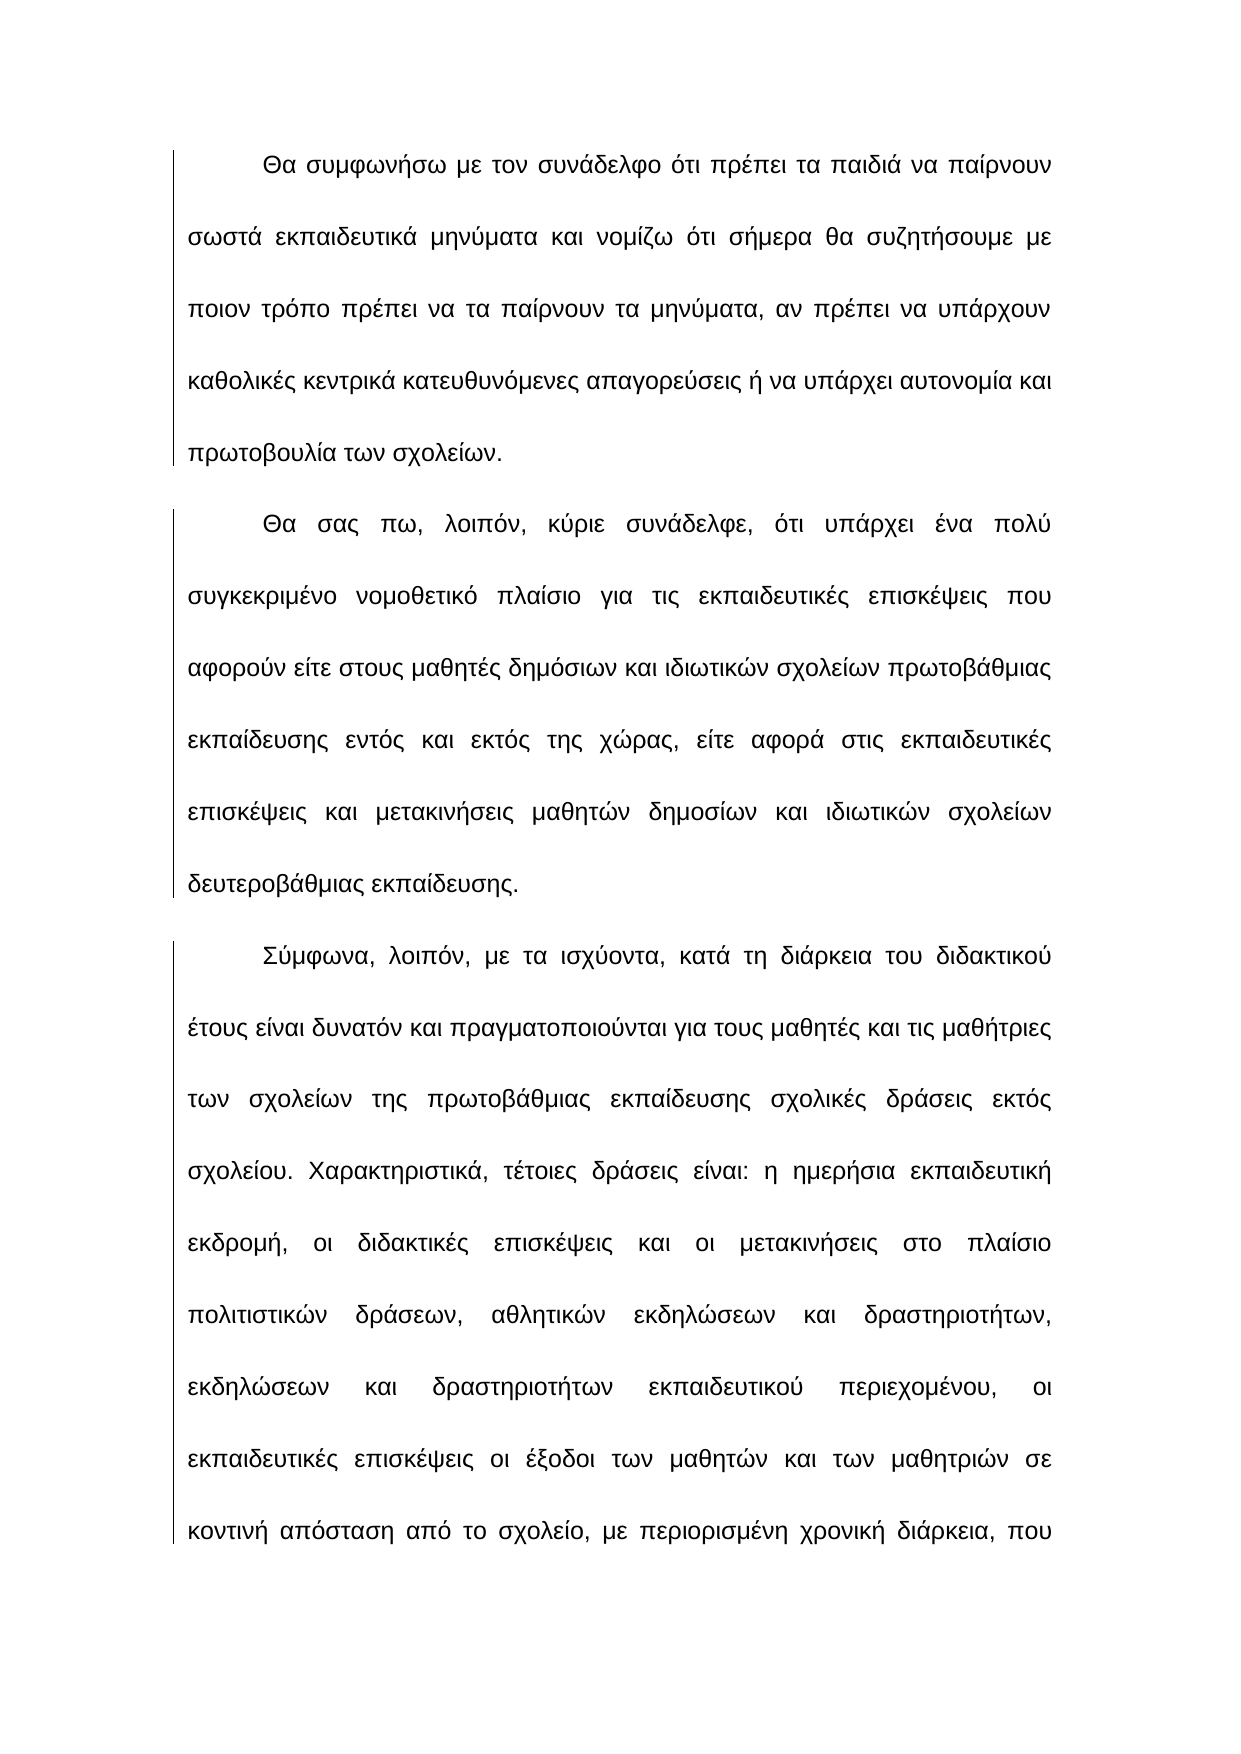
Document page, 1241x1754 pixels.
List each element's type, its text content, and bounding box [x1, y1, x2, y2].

text Θα συμφωνήσω με τον συνάδελφο ότι πρέπει τα παιδιά να παίρνουν σωστά εκπαιδευτικά μηνύματα και νομίζω ότι σήμερα θα συζητήσουμε με ποιον τρόπο πρέπει να τα παίρνουν τα μηνύματα, αν πρέπει να υπάρχουν καθολικές κεντρικά κατευθυνόμενες απαγορεύσεις ή να υπάρχει αυτονομία και πρωτοβουλία των σχολείων. [187, 150, 1053, 466]
text Θα σας πω, λοιπόν, κύριε συνάδελφε, ότι υπάρχει ένα πολύ συγκεκριμένο νομοθετικό πλαίσιο για τις εκπαιδευτικές επισκέψεις που αφορούν είτε στους μαθητές δημόσιων και ιδιωτικών σχολείων πρωτοβάθμιας εκπαίδευσης εντός και εκτός της χώρας, είτε αφορά στις εκπαιδευτικές επισκέψεις και μετακινήσεις μαθητών δημοσίων και ιδιωτικών σχολείων δευτεροβάθμιας εκπαίδευσης. [187, 509, 1053, 897]
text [187, 941, 1053, 1544]
